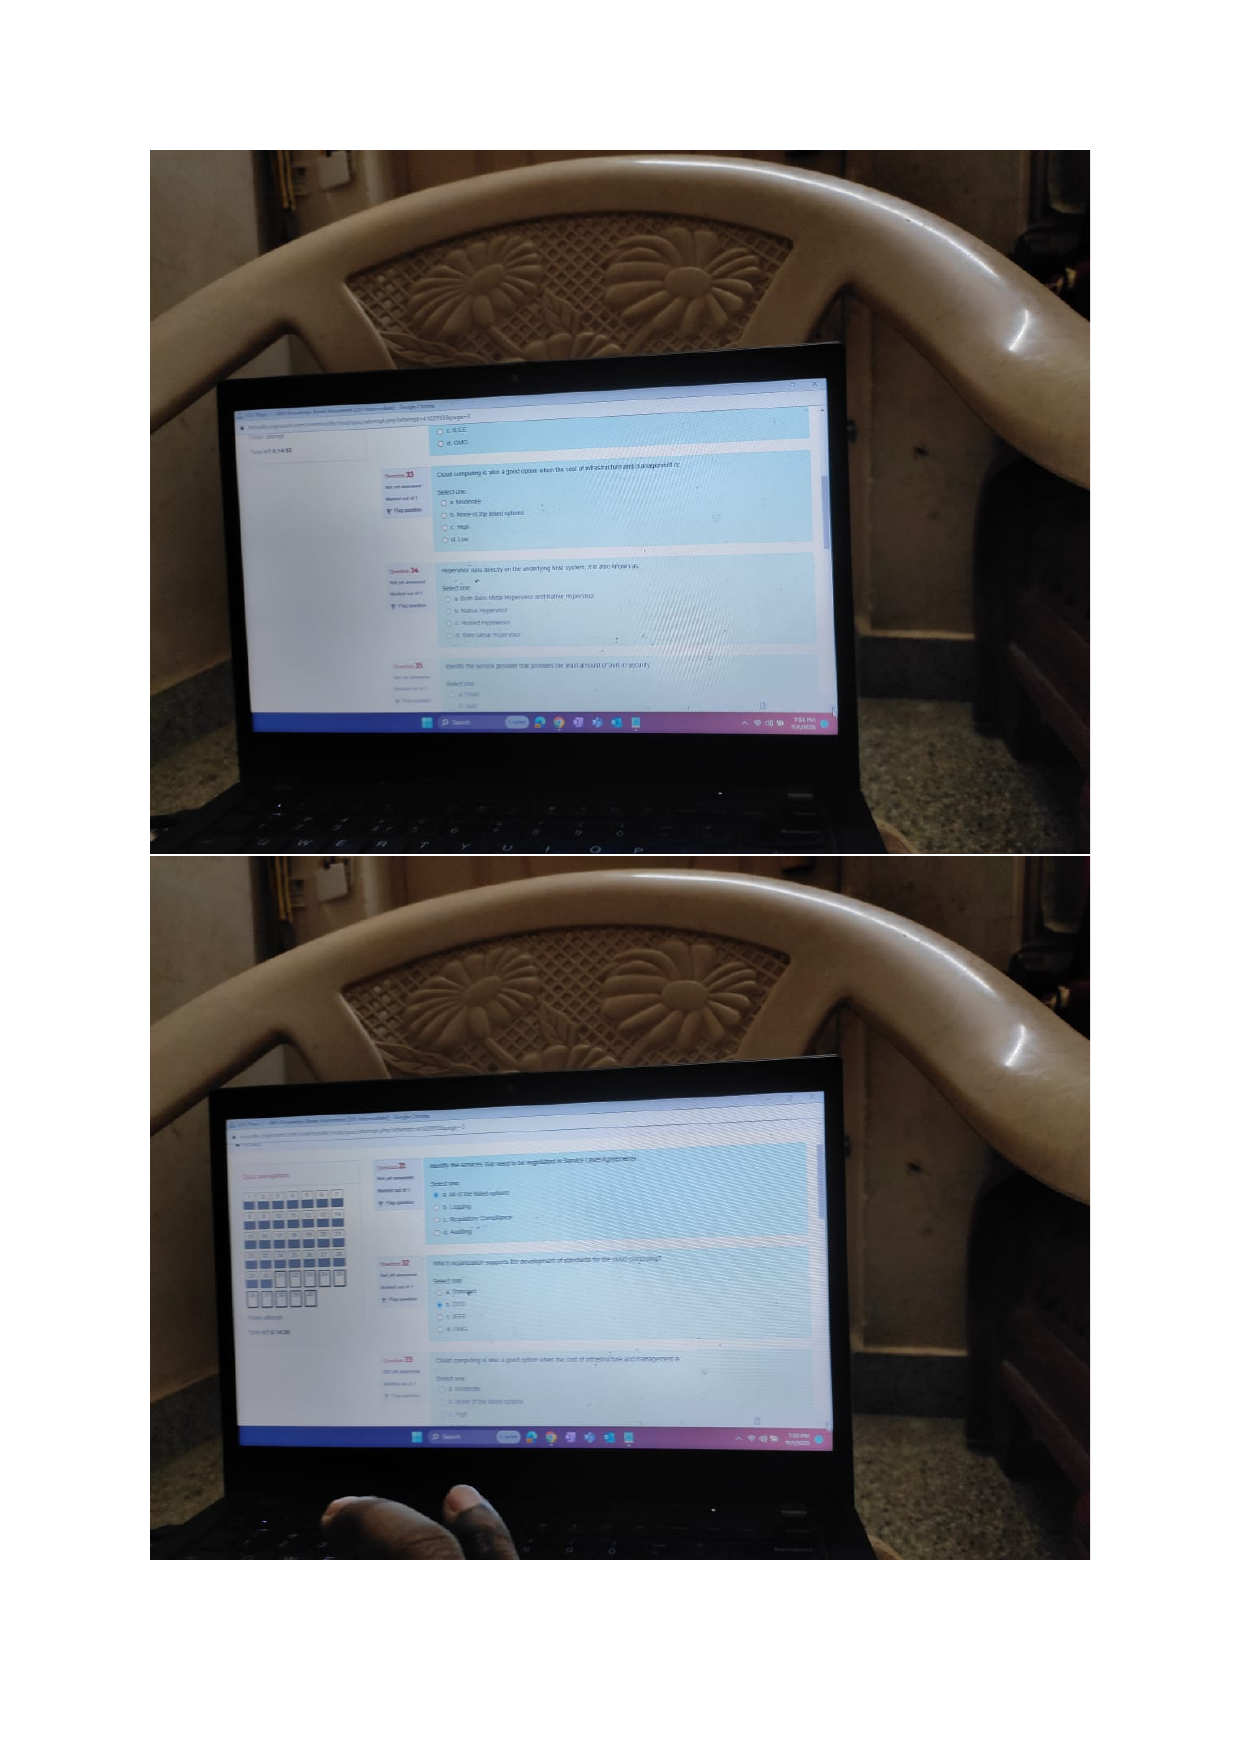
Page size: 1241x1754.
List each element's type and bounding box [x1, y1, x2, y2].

picture [150, 856, 1091, 1560]
picture [150, 150, 1091, 854]
